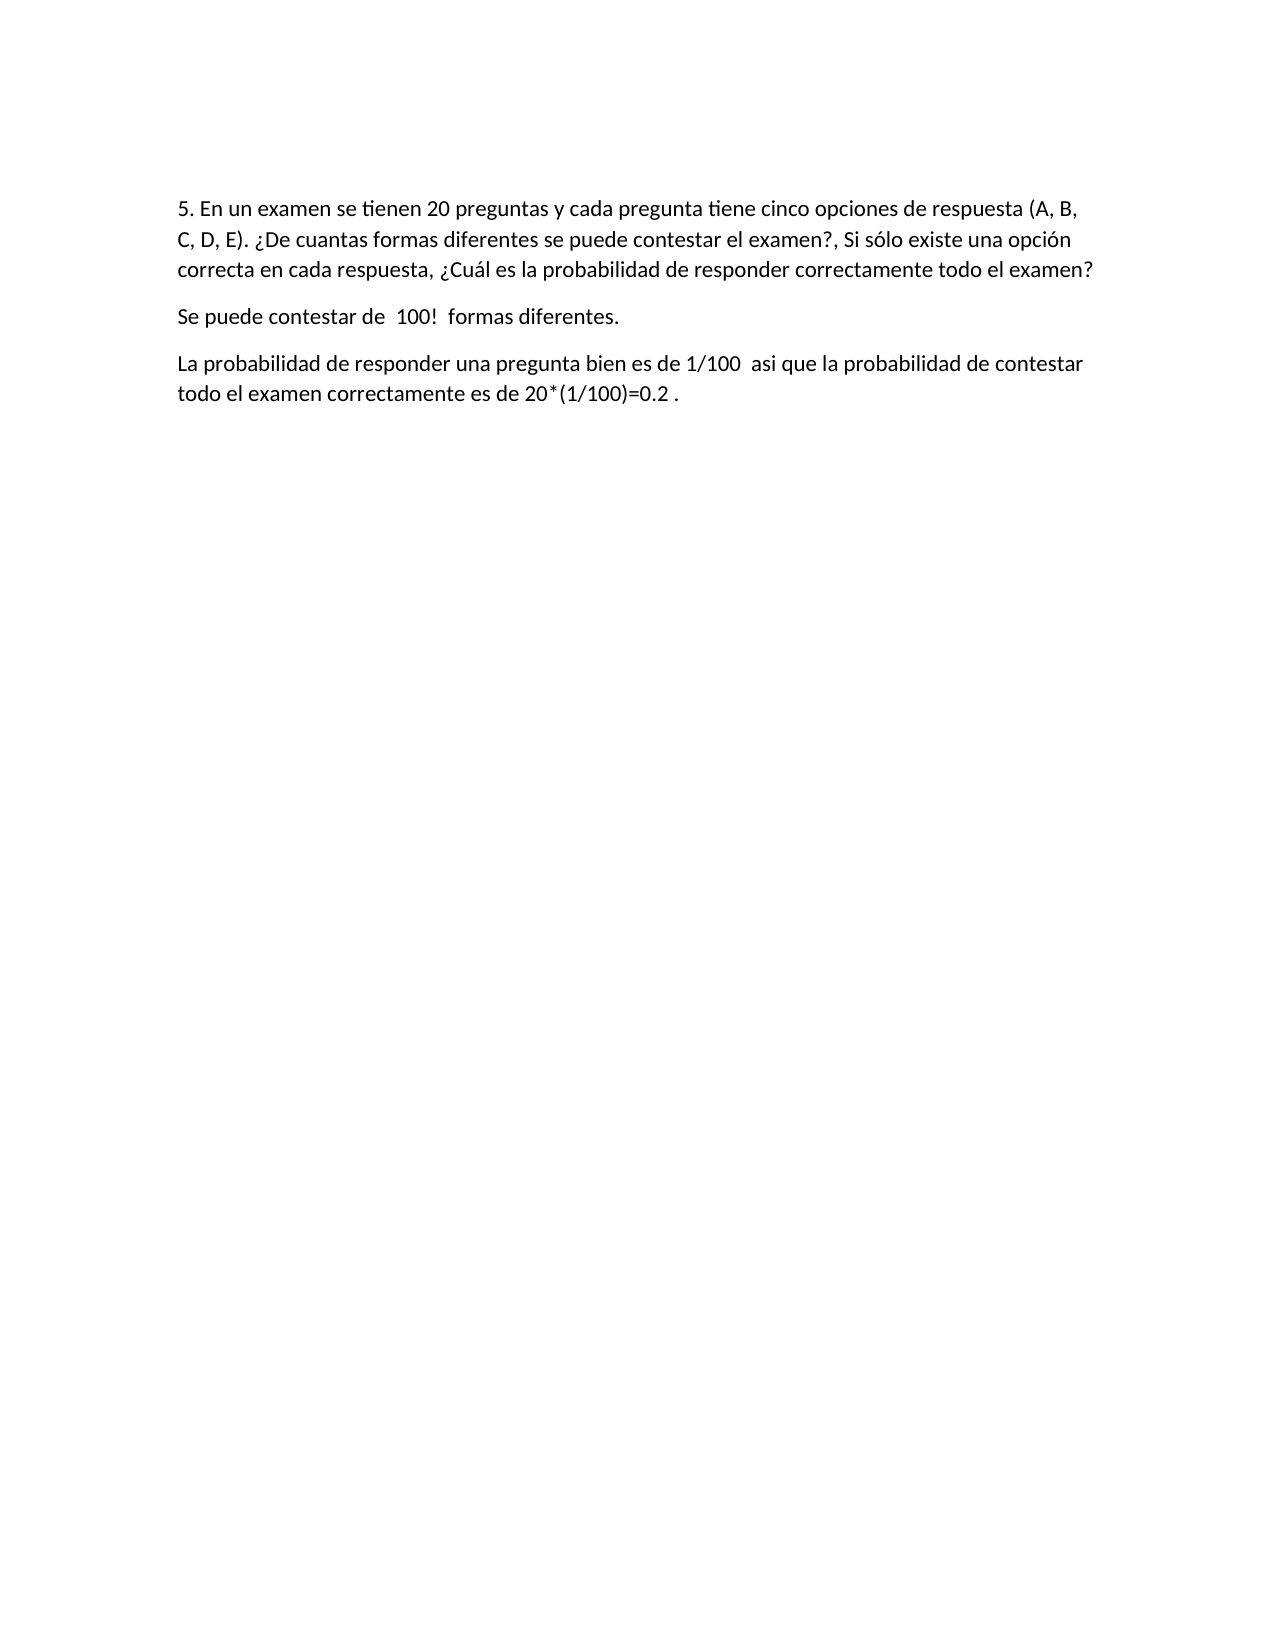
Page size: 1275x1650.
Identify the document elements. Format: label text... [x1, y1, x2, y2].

text La probabilidad de responder una pregunta bien es de 1/100 asi que la probabilidad de contestar todo el examen correctamente es de 20*(1/100)=0.2 . [177, 349, 1098, 407]
text Se puede contestar de 100! formas diferentes. [177, 302, 1098, 330]
text 5. En un examen se tienen 20 preguntas y cada pregunta tiene cinco opciones de respuesta (A, B, C, D, E). ¿De cuantas formas diferentes se puede contestar el examen?, Si sólo existe una opción correcta en cada respuesta, ¿Cuál es la probabilidad de responder correctamente todo el examen? [177, 194, 1098, 283]
